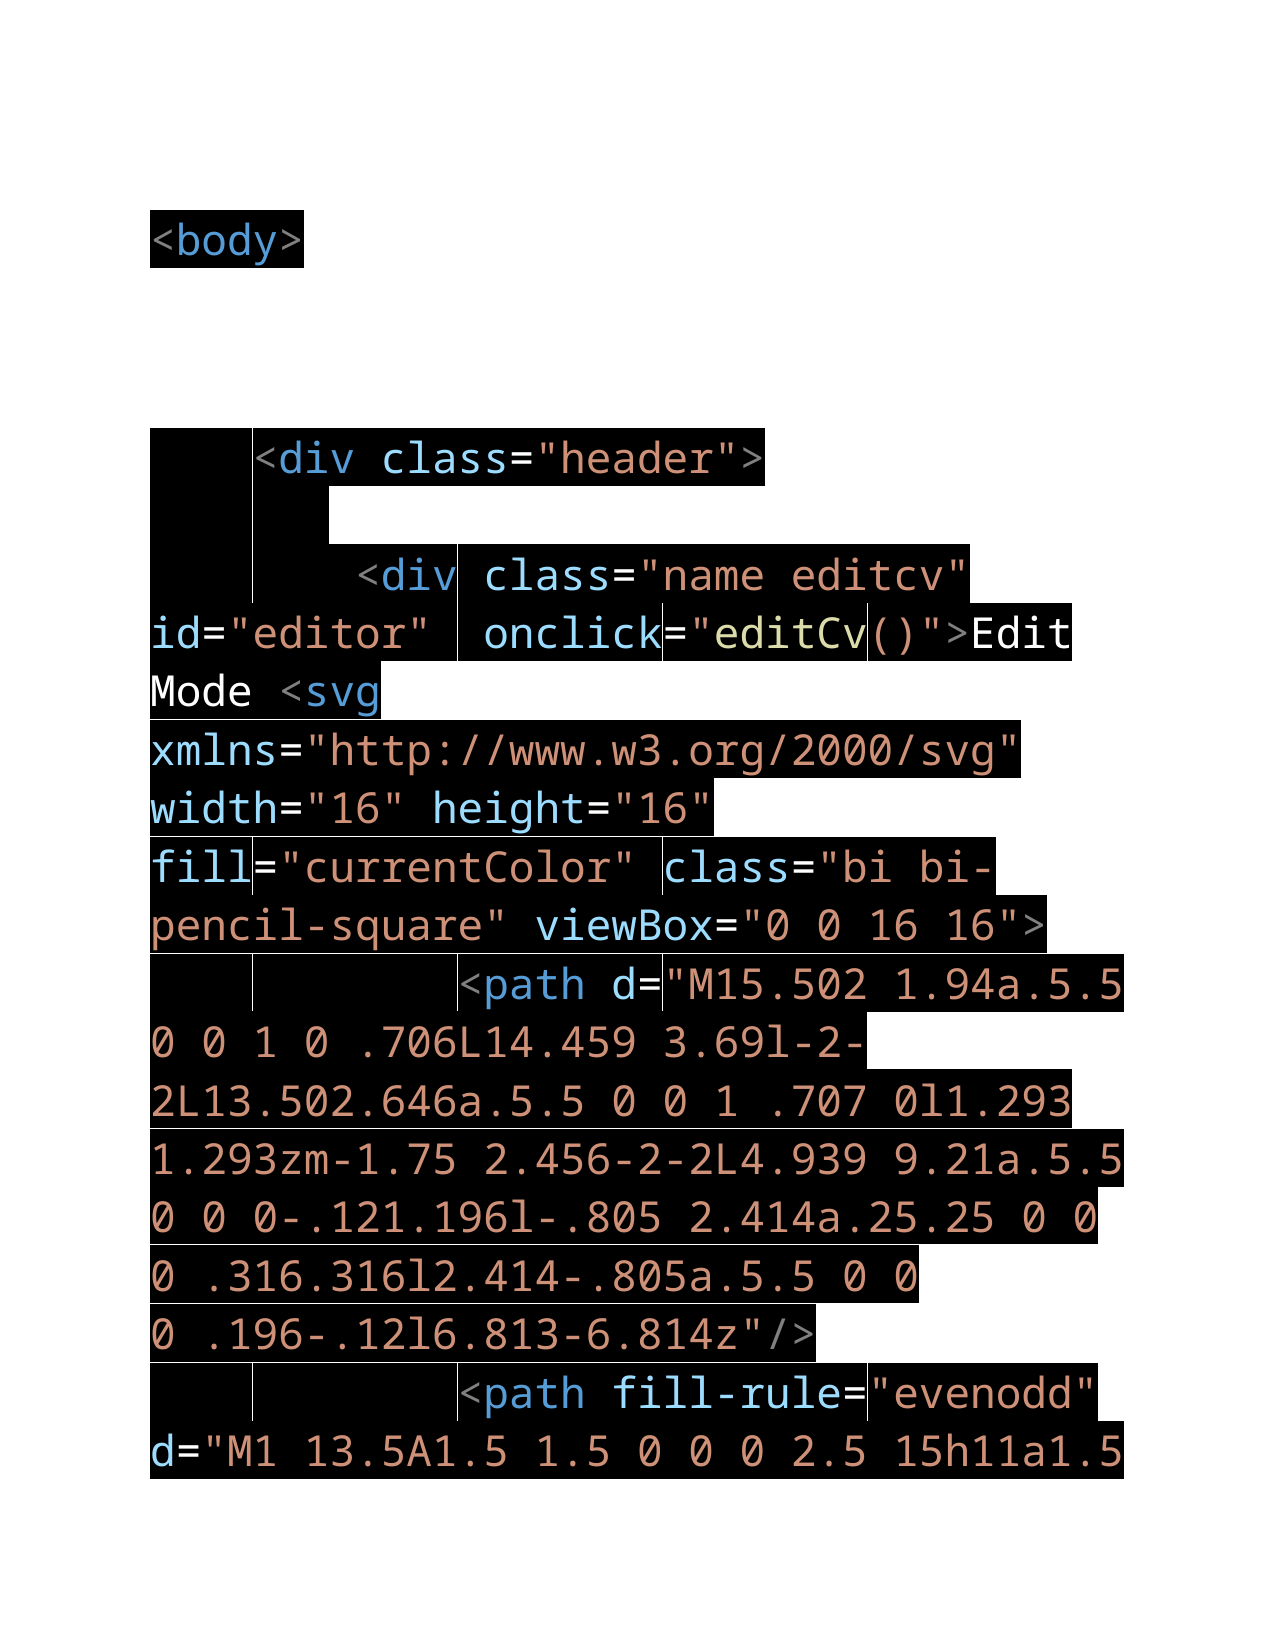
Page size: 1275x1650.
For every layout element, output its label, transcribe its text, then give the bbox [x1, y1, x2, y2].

text <body> [150, 208, 1125, 267]
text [150, 1361, 1125, 1478]
text <path d="M15.502 1.94a.5.5 0 0 1 0 .706L14.459 3.69l-2-2L13.502.646a.5.5 0 0 1 .707 0l1.293 1.293zm-1.75 2.456-2-2L4.939 9.21a.5.5 0 0 0-.121.196l-.805 2.414a.25.25 0 0 0 .316.316l2.414-.805a.5.5 0 0 0 .196-.12l6.813-6.814z"/> [150, 952, 1125, 1361]
text <div class="header"> [150, 426, 1125, 485]
text <div class="name editcv" id="editor" onclick="editCv()">Edit Mode <svg xmlns="http://www.w3.org/2000/svg" width="16" height="16" fill="currentColor" class="bi bi-pencil-square" viewBox="0 0 16 16"> [150, 543, 1125, 952]
